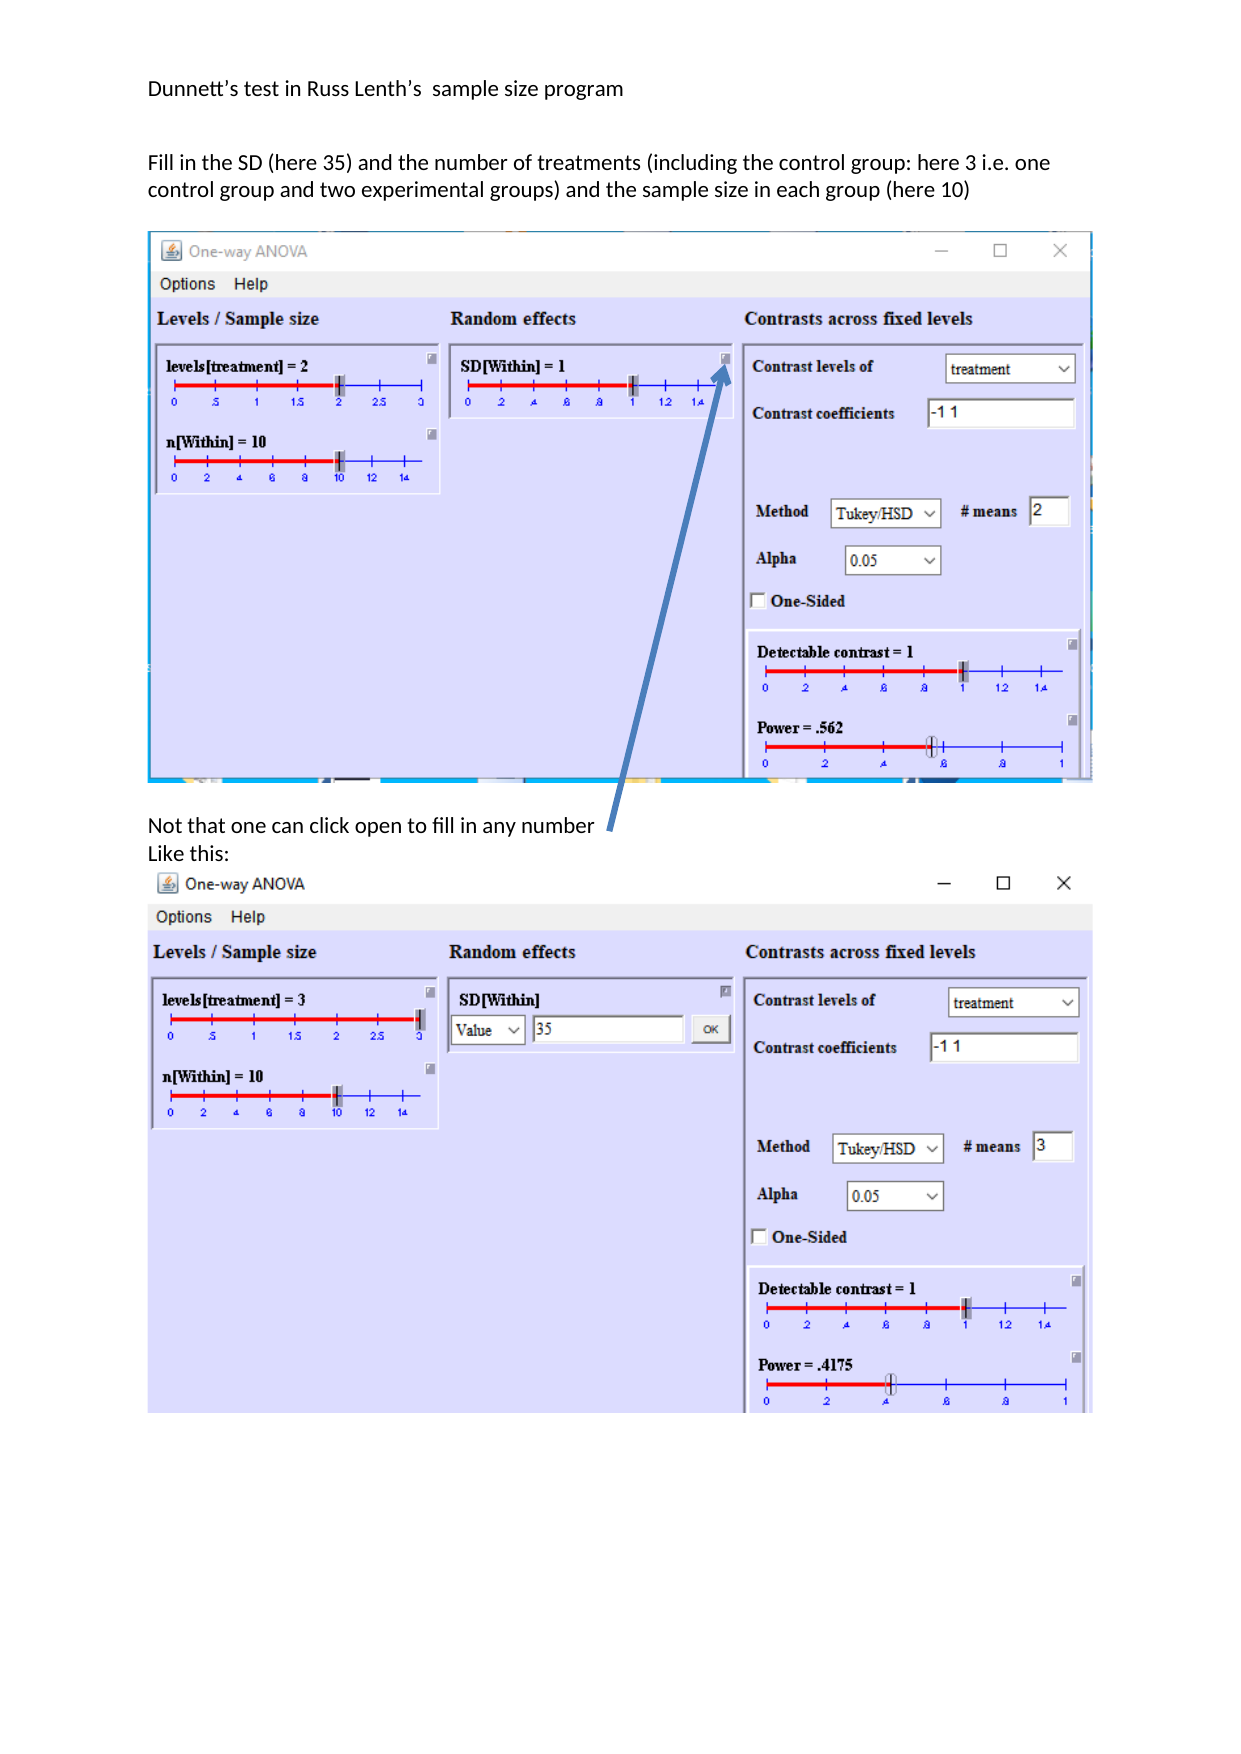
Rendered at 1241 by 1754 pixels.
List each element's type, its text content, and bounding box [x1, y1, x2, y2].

text Not that one can click open to fill in any number [148, 811, 1093, 839]
picture [147, 231, 1093, 783]
text Like this: [148, 839, 1093, 867]
picture [147, 867, 1093, 1413]
text Fill in the SD (here 35) and the number of treatments (including the control group: here 3 i.e. one control group and two experimental groups) and the sample size in each group (here 10) [148, 148, 1093, 204]
